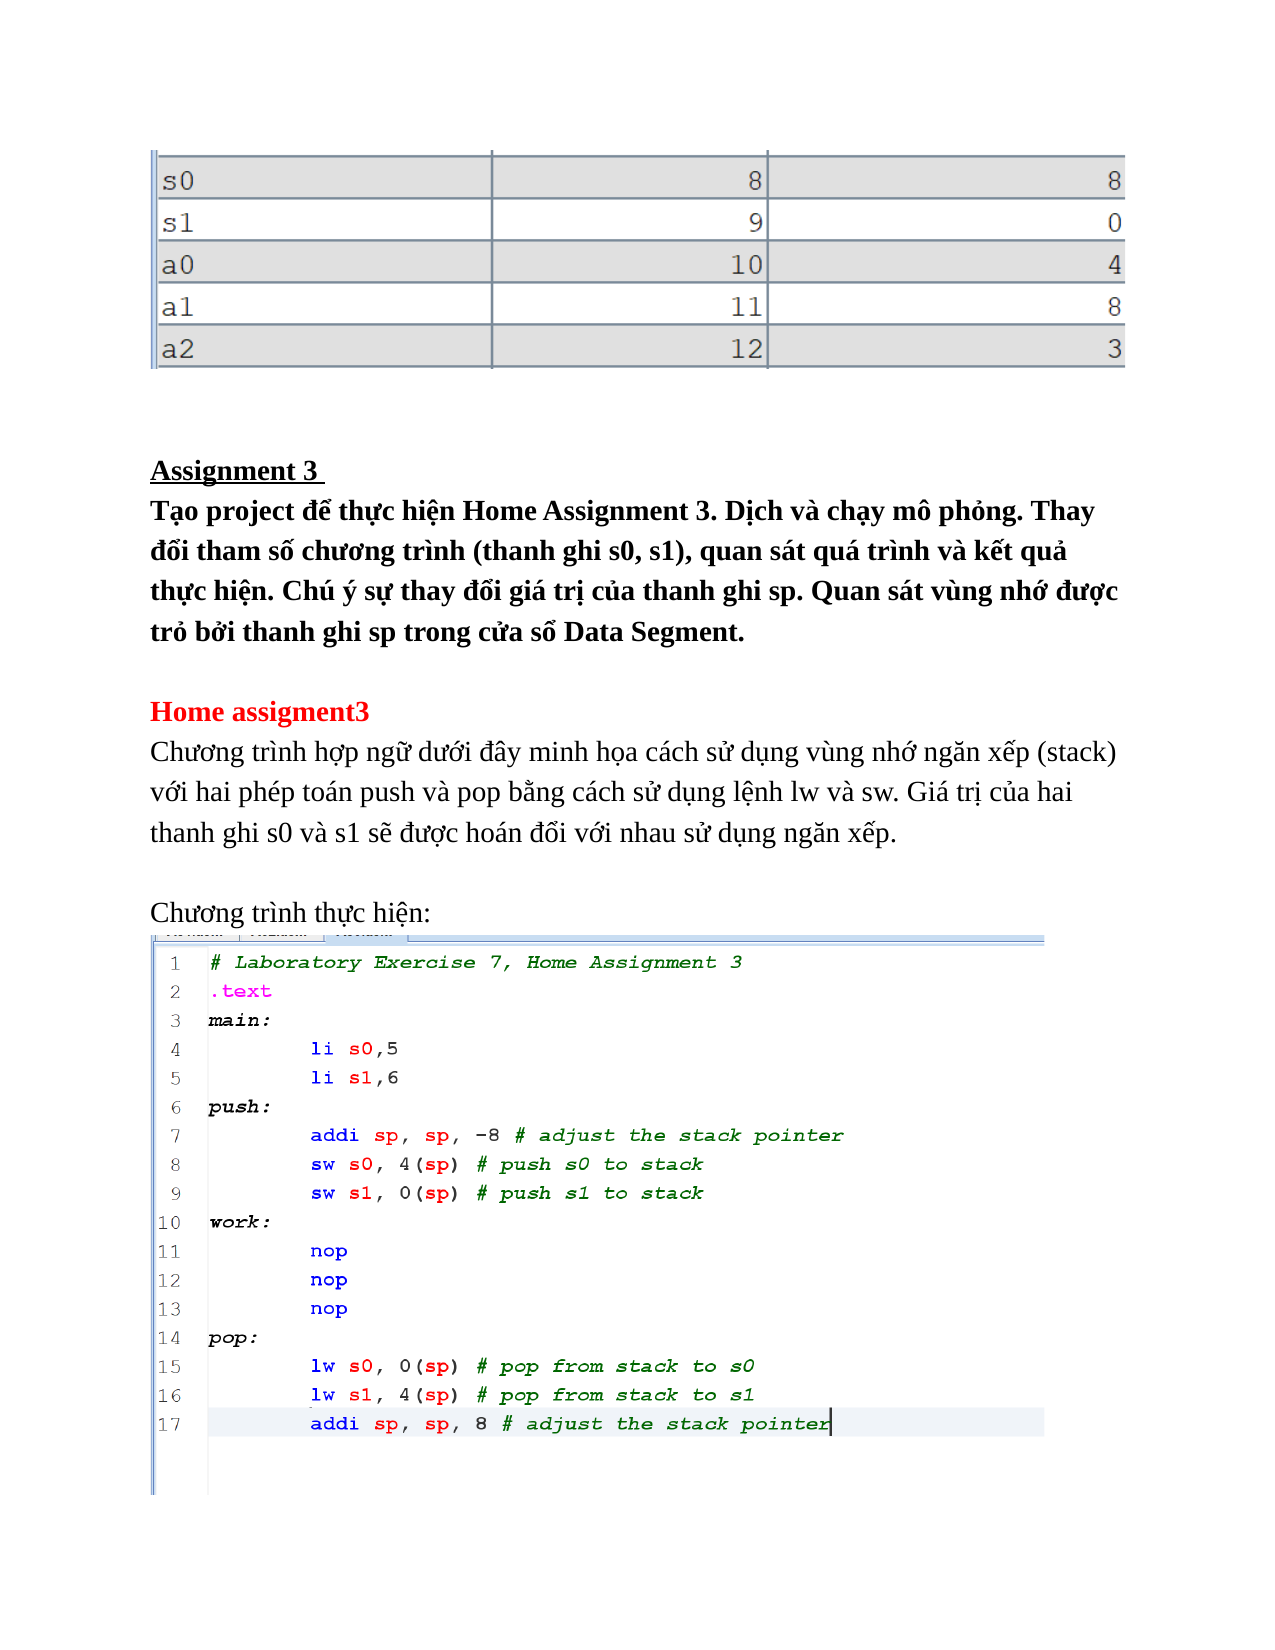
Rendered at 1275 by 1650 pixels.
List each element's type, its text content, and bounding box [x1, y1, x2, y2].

picture [150, 935, 1045, 1495]
picture [150, 150, 1125, 369]
text Assignment 3 [150, 453, 1125, 486]
text Tạo project để thực hiện Home Assignment 3. Dịch và chạy mô phỏng. Thay đổi tham số chương trình (thanh ghi s0, s1), quan sát quá trình và kết quả thực hiện. Chú ý sự thay đổi giá trị của thanh ghi sp. Quan sát vùng nhớ được trỏ bởi thanh ghi sp trong cửa sổ Data Segment. [150, 493, 1125, 647]
text Chương trình hợp ngữ dưới đây minh họa cách sử dụng vùng nhớ ngăn xếp (stack) với hai phép toán push và pop bằng cách sử dụng lệnh lw và sw. Giá trị của hai thanh ghi s0 và s1 sẽ được hoán đổi với nhau sử dụng ngăn xếp. [150, 734, 1125, 848]
text Chương trình thực hiện: [150, 895, 1125, 929]
text Home assigment3 [150, 694, 1125, 728]
